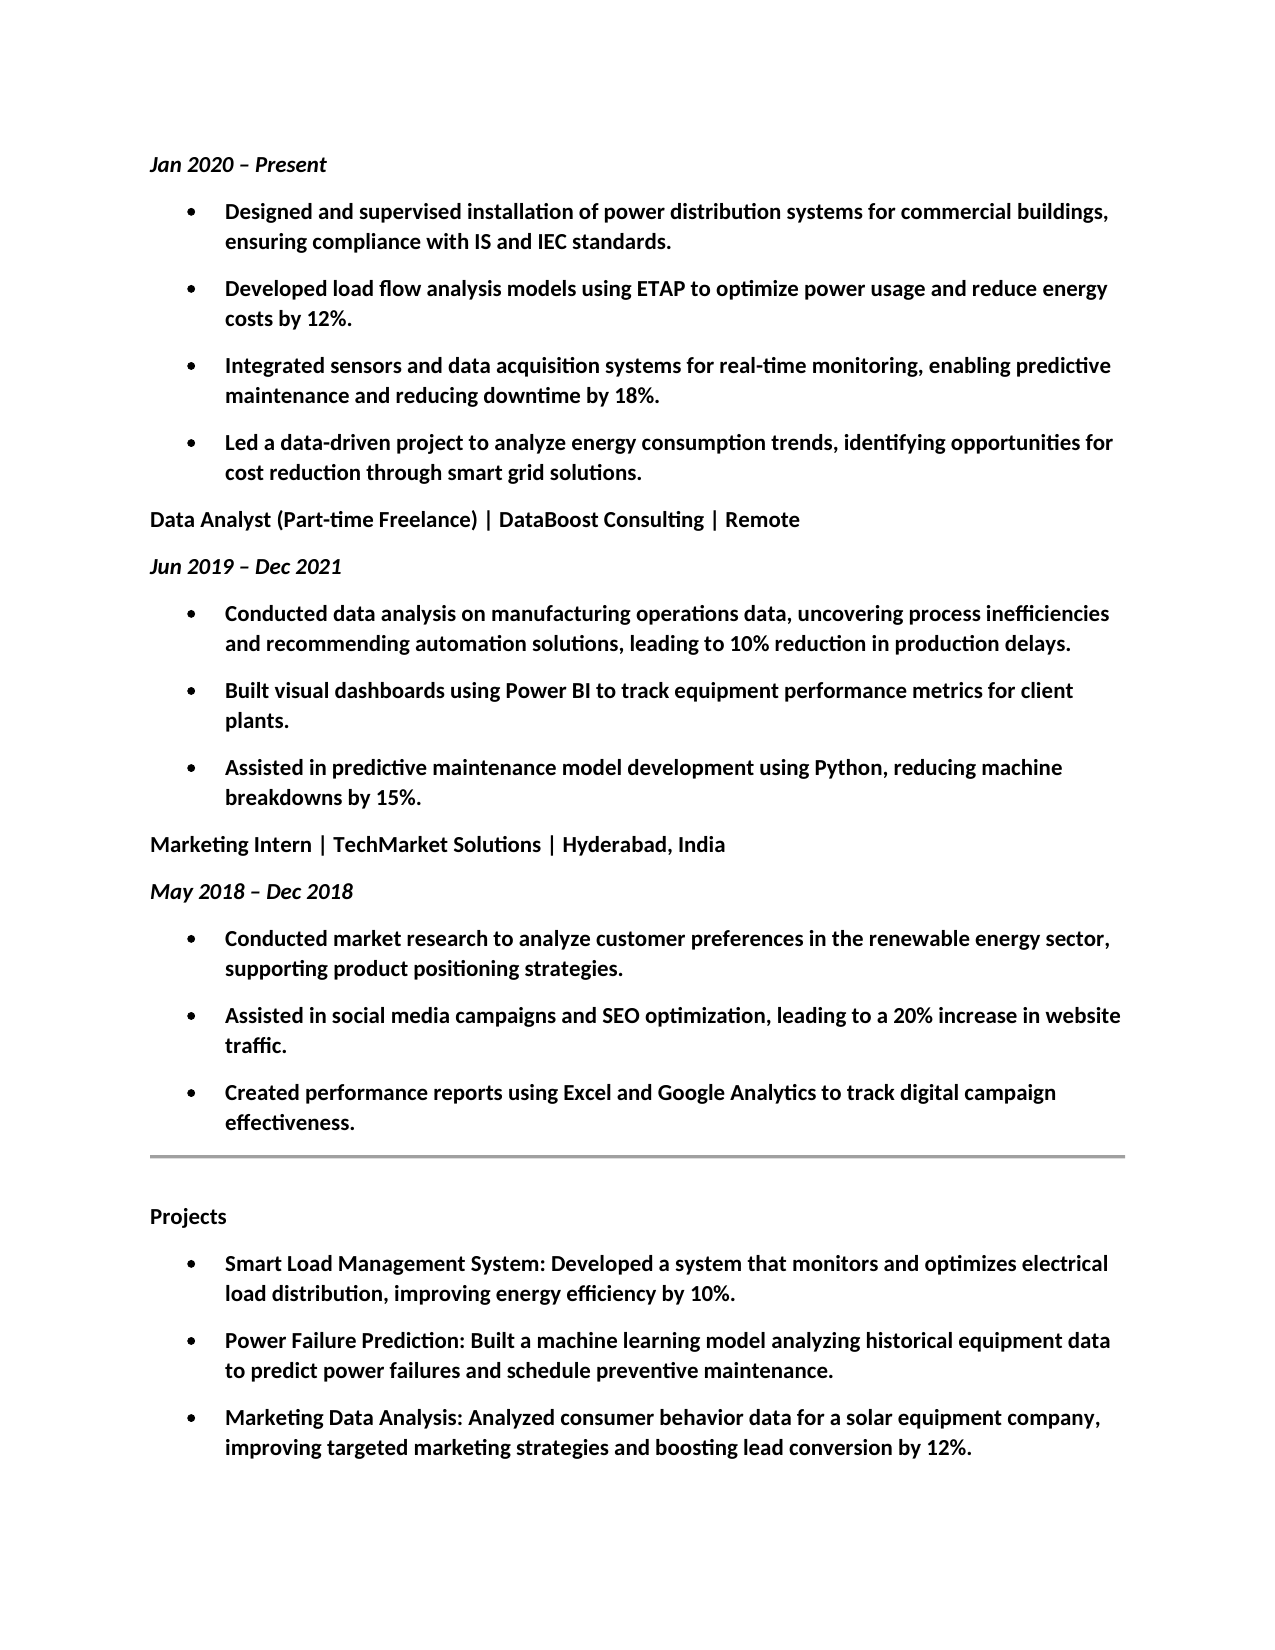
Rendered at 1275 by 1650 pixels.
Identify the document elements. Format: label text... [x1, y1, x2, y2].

list Created performance reports using Excel and Google Analytics to track digital campaign effectiveness. [187, 1078, 1125, 1136]
list Conducted market research to analyze customer preferences in the renewable energy sector, supporting product positioning strategies. [187, 924, 1125, 982]
text Jun 2019 – Dec 2021 [150, 552, 1125, 580]
list Built visual dashboards using Power BI to track equipment performance metrics for client plants. [187, 676, 1125, 734]
text Data Analyst (Part-time Freelance) | DataBoost Consulting | Remote [150, 505, 1125, 533]
list Assisted in predictive maintenance model development using Python, reducing machine breakdowns by 15%. [187, 753, 1125, 811]
text Jan 2020 – Present [150, 150, 1125, 178]
text Marketing Intern | TechMarket Solutions | Hyderabad, India [150, 830, 1125, 858]
list Led a data-driven project to analyze energy consumption trends, identifying opportunities for cost reduction through smart grid solutions. [187, 428, 1125, 486]
list Designed and supervised installation of power distribution systems for commercial buildings, ensuring compliance with IS and IEC standards. [187, 197, 1125, 255]
list Conducted data analysis on manufacturing operations data, uncovering process inefficiencies and recommending automation solutions, leading to 10% reduction in production delays. [187, 599, 1125, 657]
list Developed load flow analysis models using ETAP to optimize power usage and reduce energy costs by 12%. [187, 274, 1125, 332]
list Integrated sensors and data acquisition systems for real-time monitoring, enabling predictive maintenance and reducing downtime by 18%. [187, 351, 1125, 409]
text May 2018 – Dec 2018 [150, 877, 1125, 905]
list Marketing Data Analysis: Analyzed consumer behavior data for a solar equipment company, improving targeted marketing strategies and boosting lead conversion by 12%. [187, 1403, 1125, 1461]
list Power Failure Prediction: Built a machine learning model analyzing historical equipment data to predict power failures and schedule preventive maintenance. [187, 1326, 1125, 1384]
text Projects [150, 1202, 1125, 1230]
list Smart Load Management System: Developed a system that monitors and optimizes electrical load distribution, improving energy efficiency by 10%. [187, 1249, 1125, 1307]
list Assisted in social media campaigns and SEO optimization, leading to a 20% increase in website traffic. [187, 1001, 1125, 1059]
